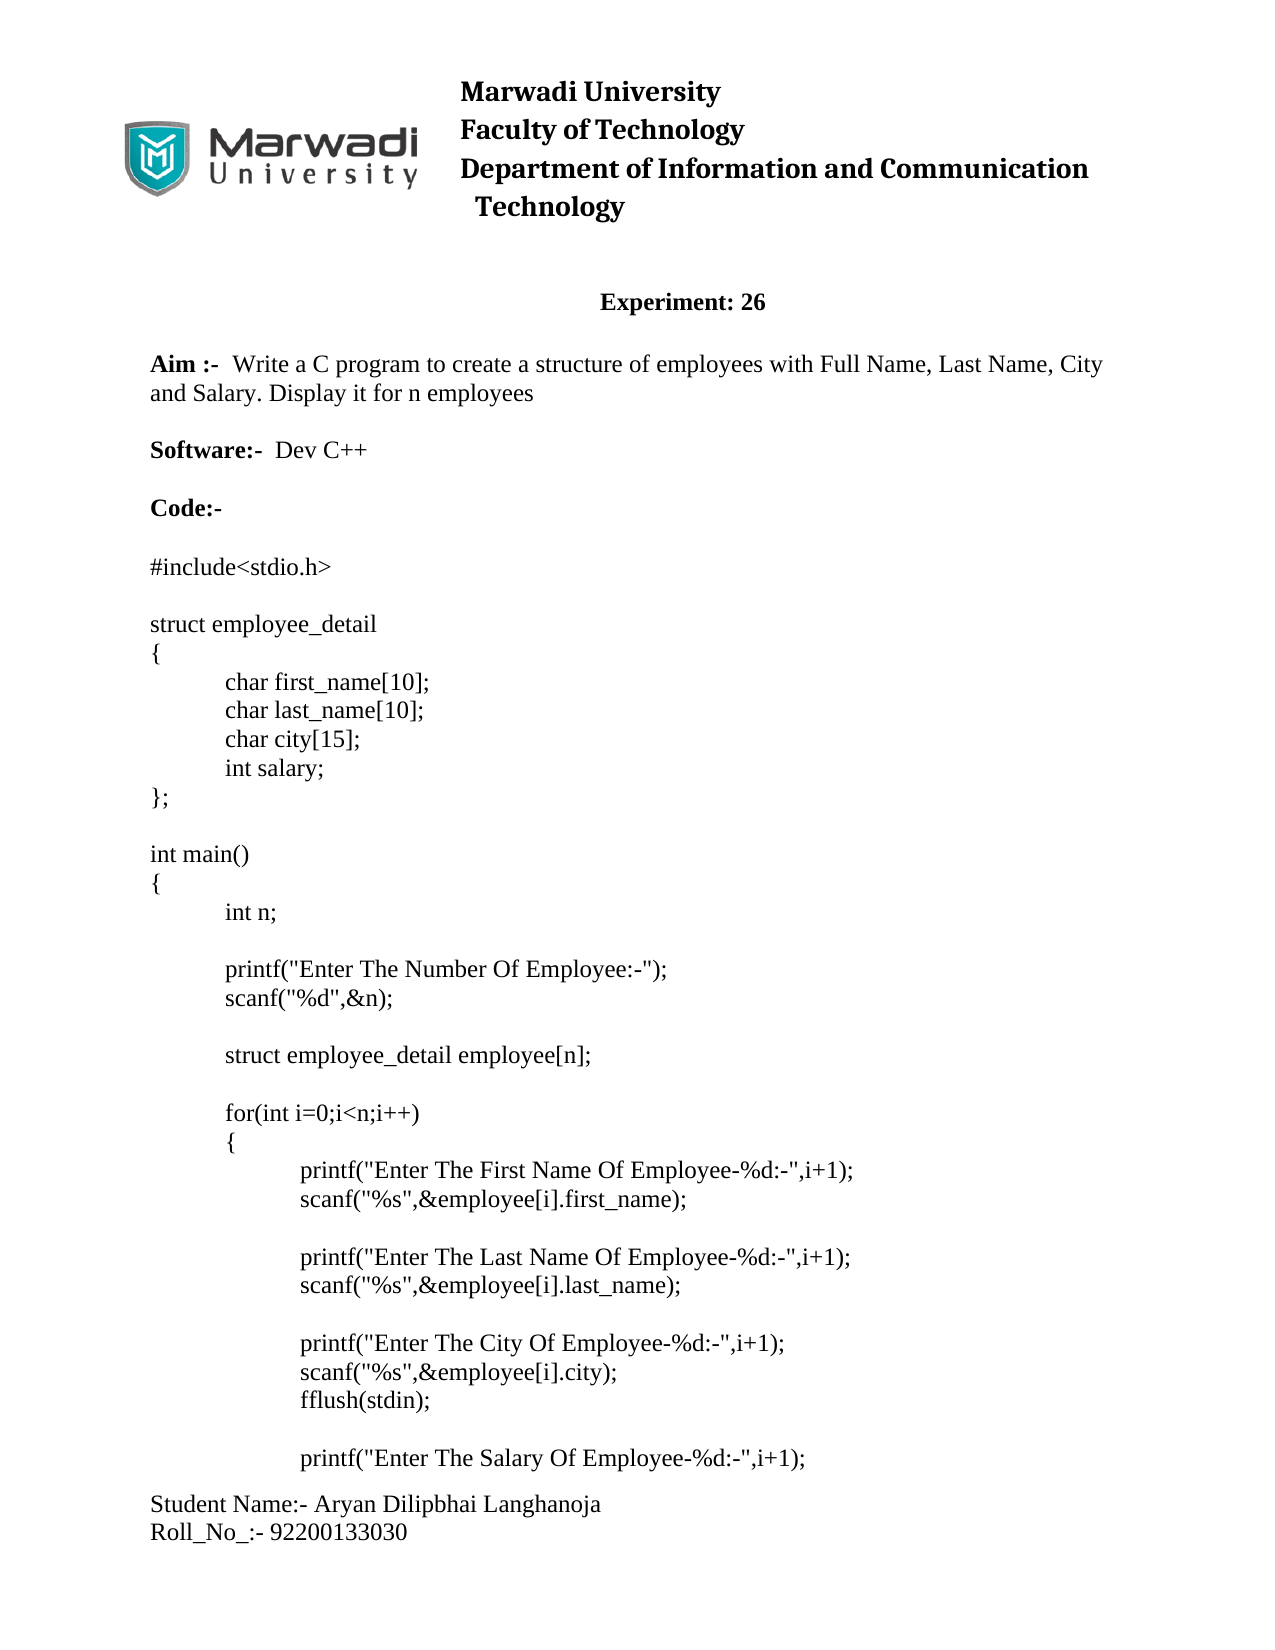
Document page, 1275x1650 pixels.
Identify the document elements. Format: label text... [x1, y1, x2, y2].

text Code:- [150, 493, 1125, 522]
text char first_name[10]; [150, 667, 1125, 695]
text scanf("%d",&n); [150, 983, 1125, 1012]
text printf("Enter The First Name Of Employee-%d:-",i+1); [150, 1155, 1125, 1184]
text Aim :- Write a C program to create a structure of employees with Full Name, Last Name, City and Salary. Display it for n employees [150, 349, 1125, 406]
text { [150, 868, 1125, 897]
text int main() [150, 839, 1125, 868]
text }; [150, 782, 1125, 810]
text { [150, 1127, 1125, 1155]
text printf("Enter The Last Name Of Employee-%d:-",i+1); [150, 1242, 1125, 1270]
text int n; [150, 897, 1125, 925]
text printf("Enter The City Of Employee-%d:-",i+1); [150, 1328, 1125, 1357]
text int salary; [150, 753, 1125, 782]
text { [150, 638, 1125, 667]
text struct employee_detail [150, 609, 1125, 638]
text scanf("%s",&employee[i].city); [150, 1357, 1125, 1385]
text char city[15]; [150, 724, 1125, 753]
text for(int i=0;i<n;i++) [150, 1098, 1125, 1127]
text struct employee_detail employee[n]; [150, 1040, 1125, 1069]
picture [106, 101, 435, 216]
text Software:- Dev C++ [150, 436, 1125, 464]
text fflush(stdin); [150, 1385, 1125, 1414]
text #include<stdio.h> [150, 552, 1125, 580]
text scanf("%s",&employee[i].first_name); [150, 1184, 1125, 1213]
text printf("Enter The Number Of Employee:-"); [150, 954, 1125, 983]
text printf("Enter The Salary Of Employee-%d:-",i+1); [150, 1443, 1125, 1472]
text scanf("%s",&employee[i].last_name); [150, 1270, 1125, 1299]
text char last_name[10]; [150, 695, 1125, 724]
text Experiment: 26 [525, 287, 1125, 315]
